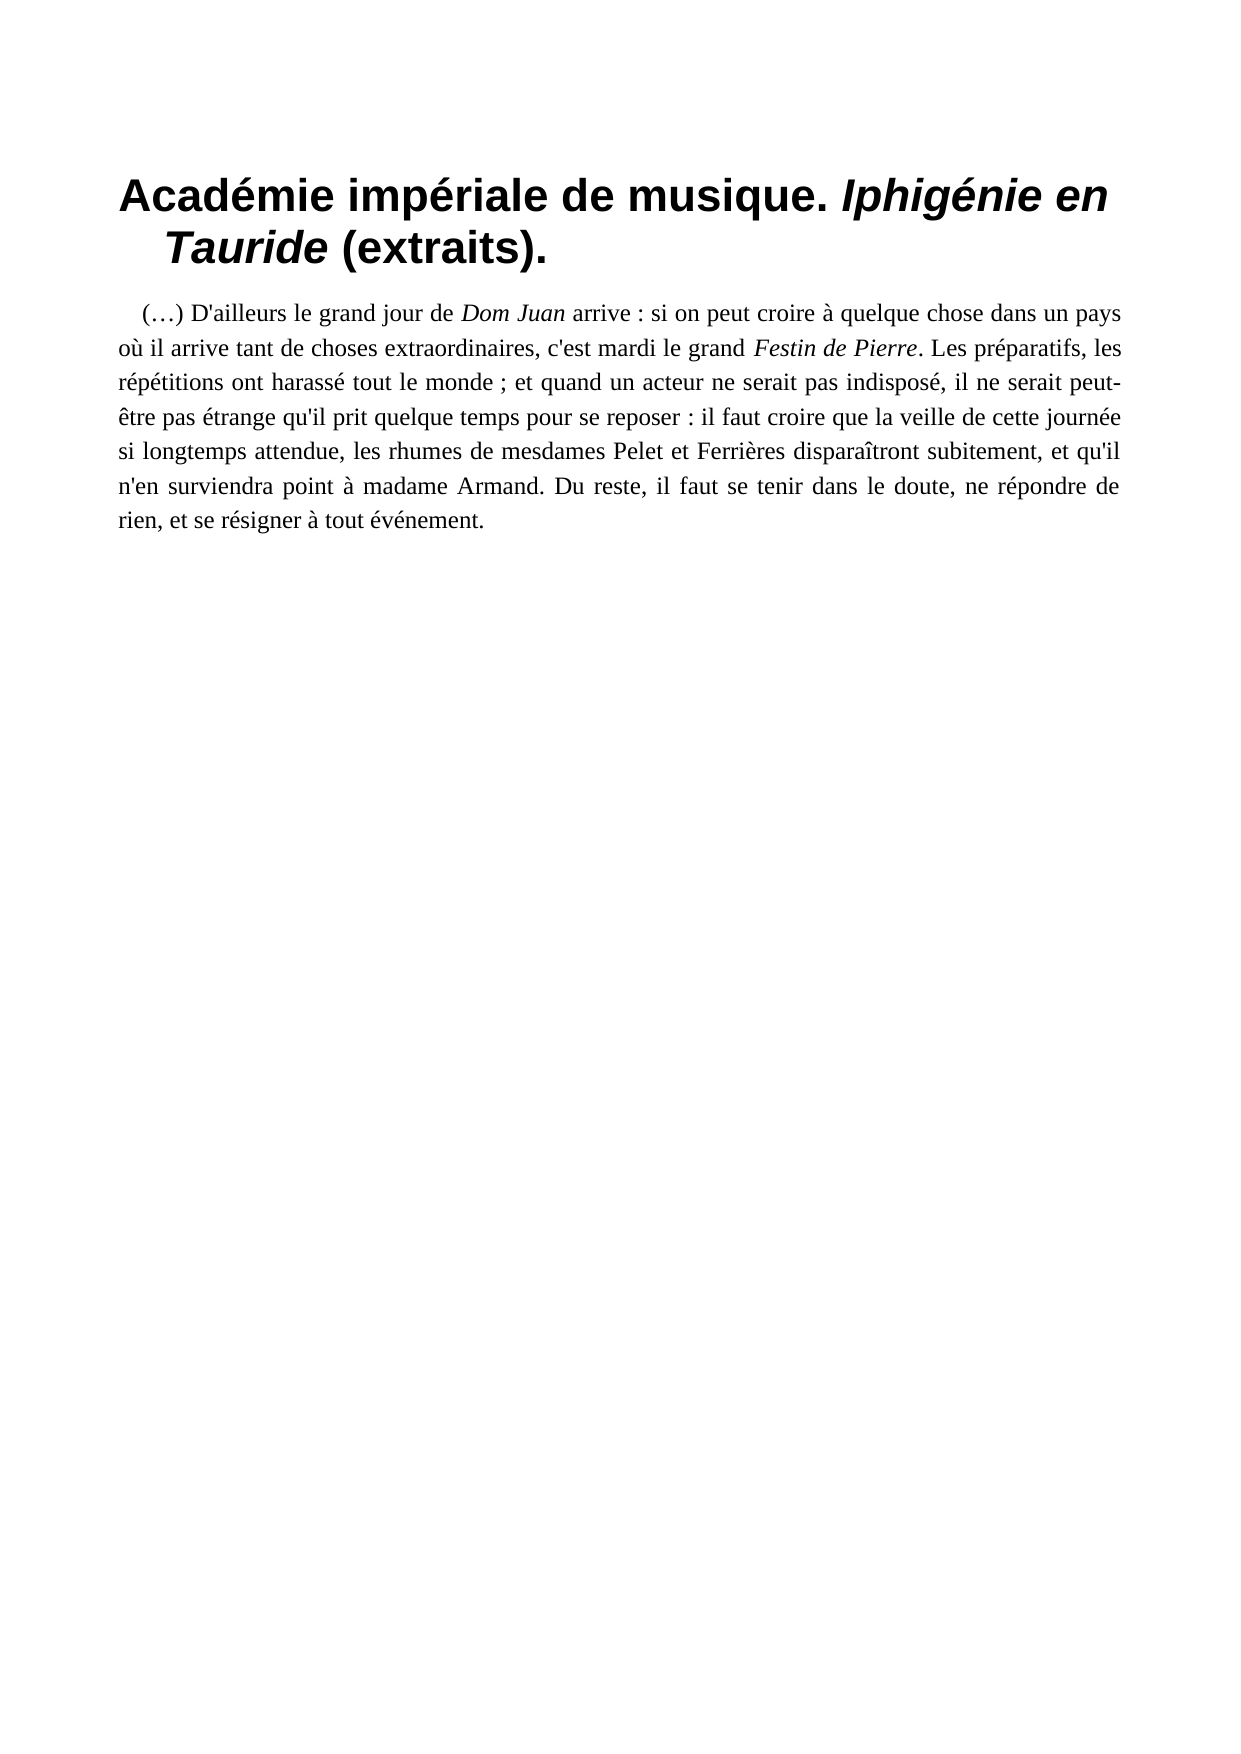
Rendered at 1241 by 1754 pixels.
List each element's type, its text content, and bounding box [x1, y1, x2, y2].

list Académie impériale de musique. Iphigénie en Tauride (extraits). [118, 168, 1122, 273]
text (…) D'ailleurs le grand jour de Dom Juan arrive : si on peut croire à quelque chose dans un pays où il arrive tant de choses extraordinaires, c'est mardi le grand Festin de Pierre. Les préparatifs, les répétitions ont harassé tout le monde ; et quand un acteur ne serait pas indisposé, il ne serait peut-être pas étrange qu'il prit quelque temps pour se reposer : il faut croire que la veille de cette journée si longtemps attendue, les rhumes de mesdames Pelet et Ferrières disparaîtront subitement, et qu'il n'en surviendra point à madame Armand. Du reste, il faut se tenir dans le doute, ne répondre de rien, et se résigner à tout événement. [118, 298, 1122, 534]
